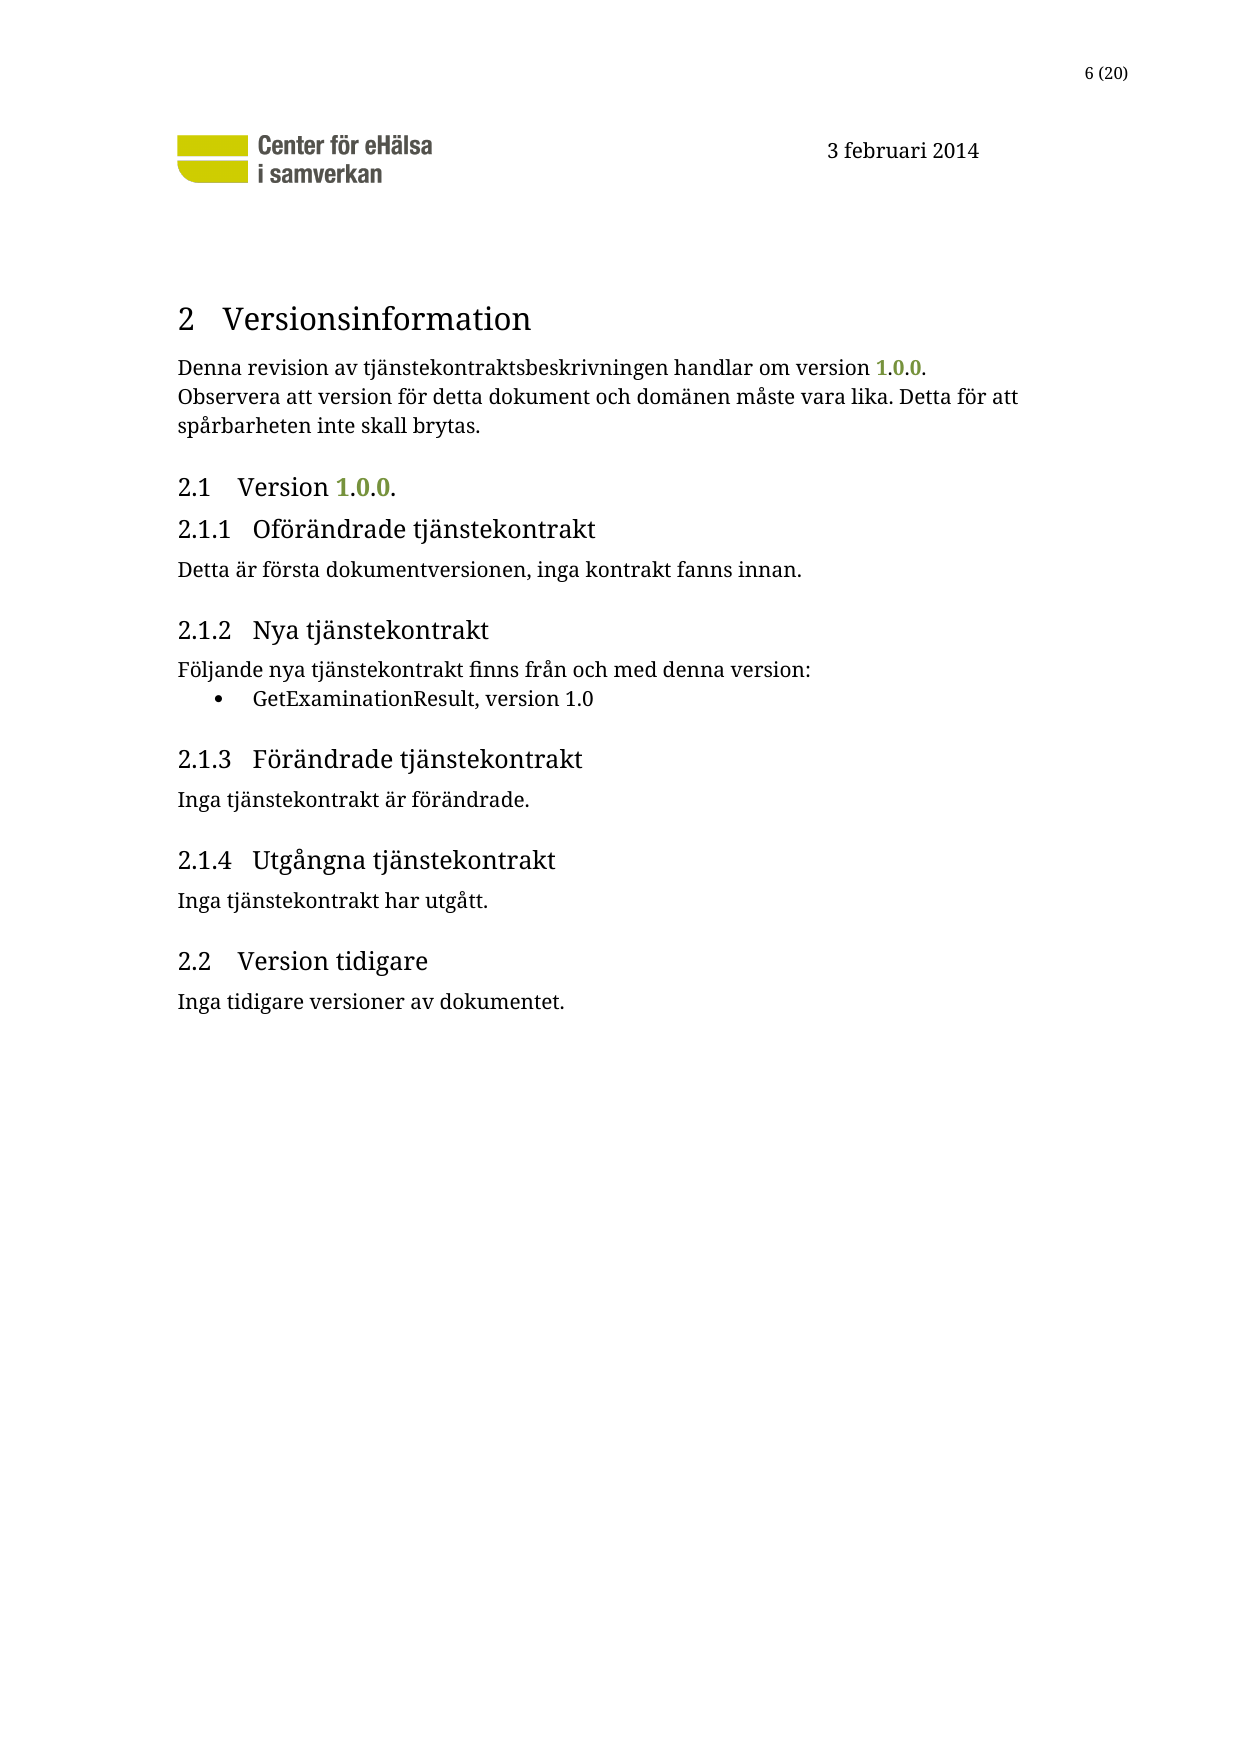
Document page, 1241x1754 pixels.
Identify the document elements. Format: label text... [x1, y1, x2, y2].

text Inga tjänstekontrakt är förändrade. [177, 784, 1081, 814]
subtitle Oförändrade tjänstekontrakt [177, 512, 1081, 546]
picture [177, 135, 432, 183]
text Denna revision av tjänstekontraktsbeskrivningen handlar om version 1.0.0. [177, 352, 1081, 382]
subtitle Utgångna tjänstekontrakt [177, 843, 1081, 877]
subtitle Versionsinformation [177, 297, 1081, 340]
list GetExaminationResult, version 1.0 [215, 684, 1081, 713]
text Detta är första dokumentversionen, inga kontrakt fanns innan. [177, 554, 1081, 583]
text Följande nya tjänstekontrakt finns från och med denna version: [177, 655, 1081, 684]
subtitle Förändrade tjänstekontrakt [177, 742, 1081, 776]
subtitle Version 1.0.0. [177, 469, 1081, 503]
subtitle Version tidigare [177, 944, 1081, 978]
text Inga tjänstekontrakt har utgått. [177, 885, 1081, 914]
subtitle Nya tjänstekontrakt [177, 612, 1081, 646]
text Observera att version för detta dokument och domänen måste vara lika. Detta för att spårbarheten inte skall brytas. [177, 382, 1081, 440]
text Inga tidigare versioner av dokumentet. [177, 986, 1081, 1015]
